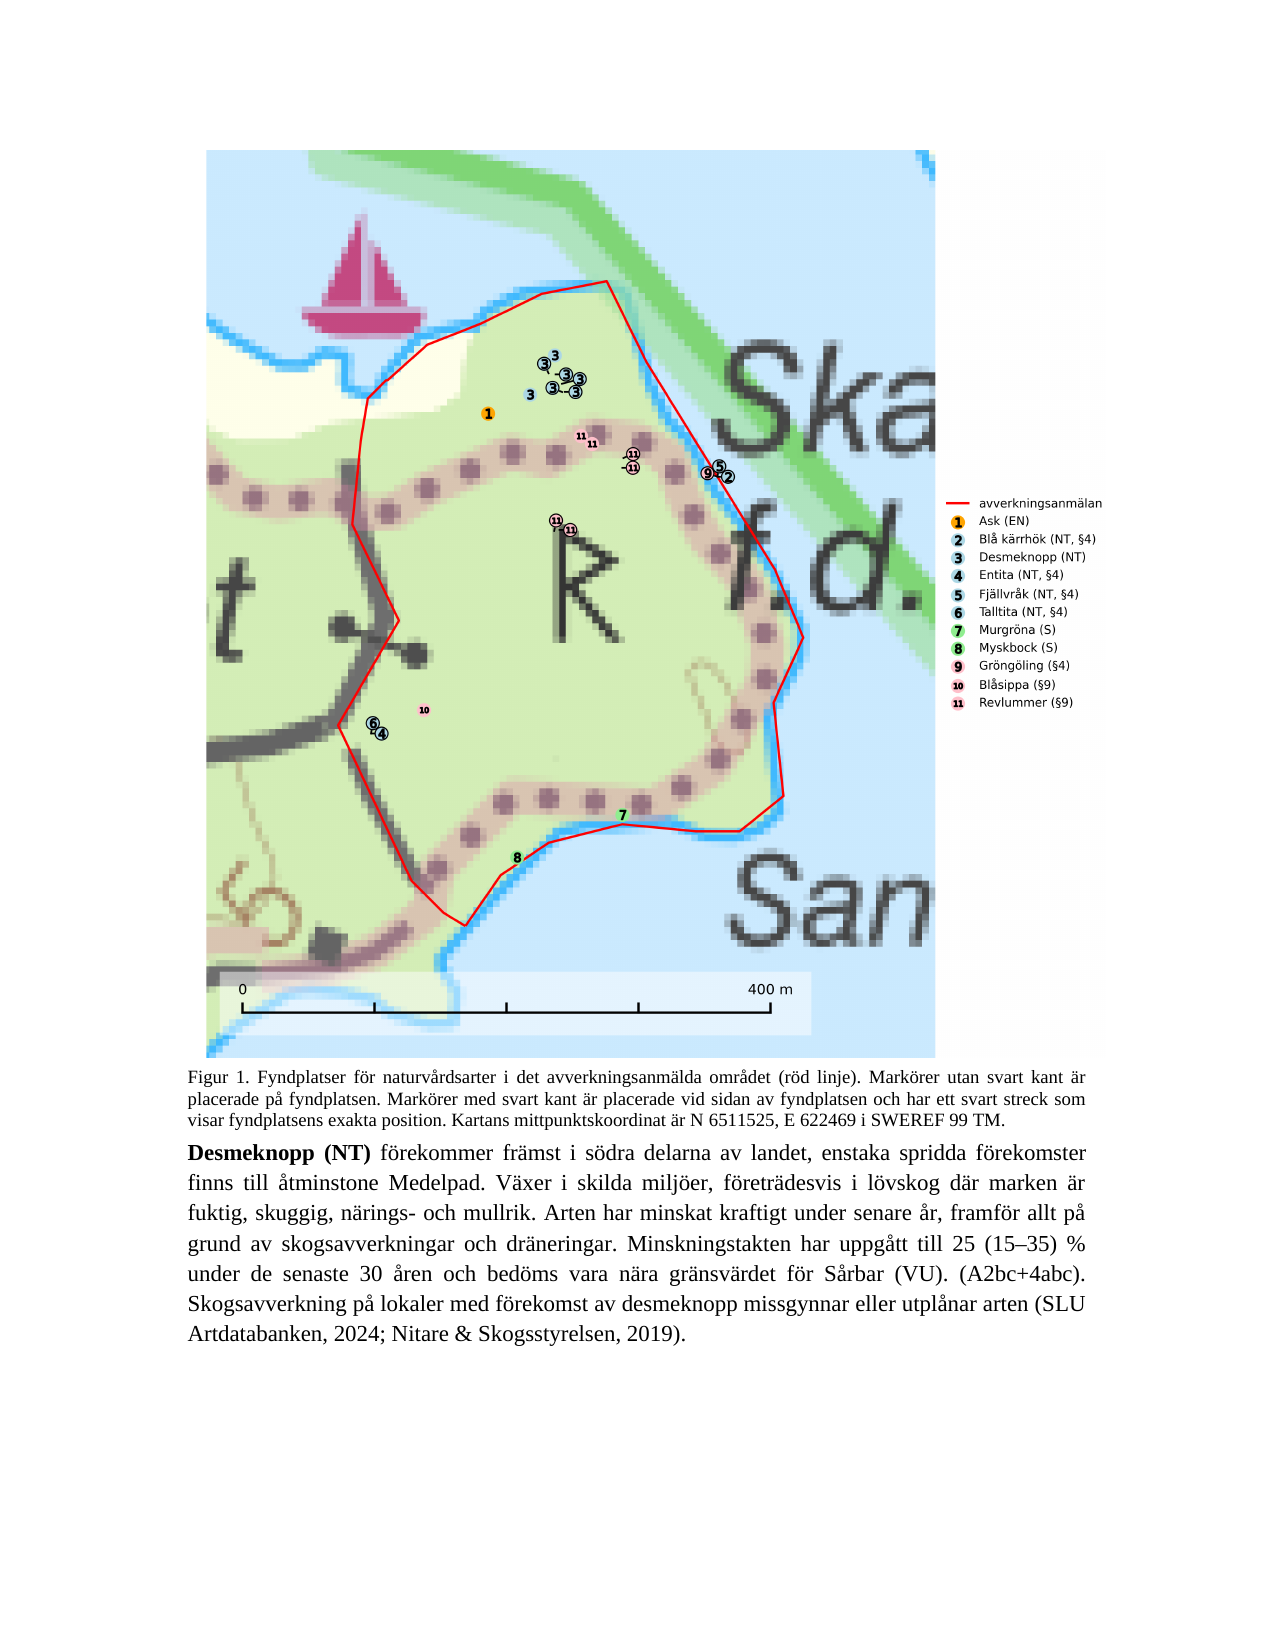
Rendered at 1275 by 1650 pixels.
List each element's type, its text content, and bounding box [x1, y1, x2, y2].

text Figur 1. Fyndplatser för naturvårdsarter i det avverkningsanmälda området (röd linje). Markörer utan svart kant är placerade på fyndplatsen. Markörer med svart kant är placerade vid sidan av fyndplatsen och har ett svart streck som visar fyndplatsens exakta position. Kartans mittpunktskoordinat är N 6511525, E 622469 i SWEREF 99 TM. [187, 1066, 1087, 1131]
picture [206, 150, 1107, 1058]
text Desmeknopp (NT) förekommer främst i södra delarna av landet, enstaka spridda förekomster finns till åtminstone Medelpad. Växer i skilda miljöer, företrädesvis i lövskog där marken är fuktig, skuggig, närings- och mullrik. Arten har minskat kraftigt under senare år, framför allt på grund av skogsavverkningar och dräneringar. Minskningstakten har uppgått till 25 (15–35) % under de senaste 30 åren och bedöms vara nära gränsvärdet för Sårbar (VU). (A2bc+4abc). Skogsavverkning på lokaler med förekomst av desmeknopp missgynnar eller utplånar arten (SLU Artdatabanken, 2024; Nitare & Skogsstyrelsen, 2019). [187, 1139, 1087, 1347]
